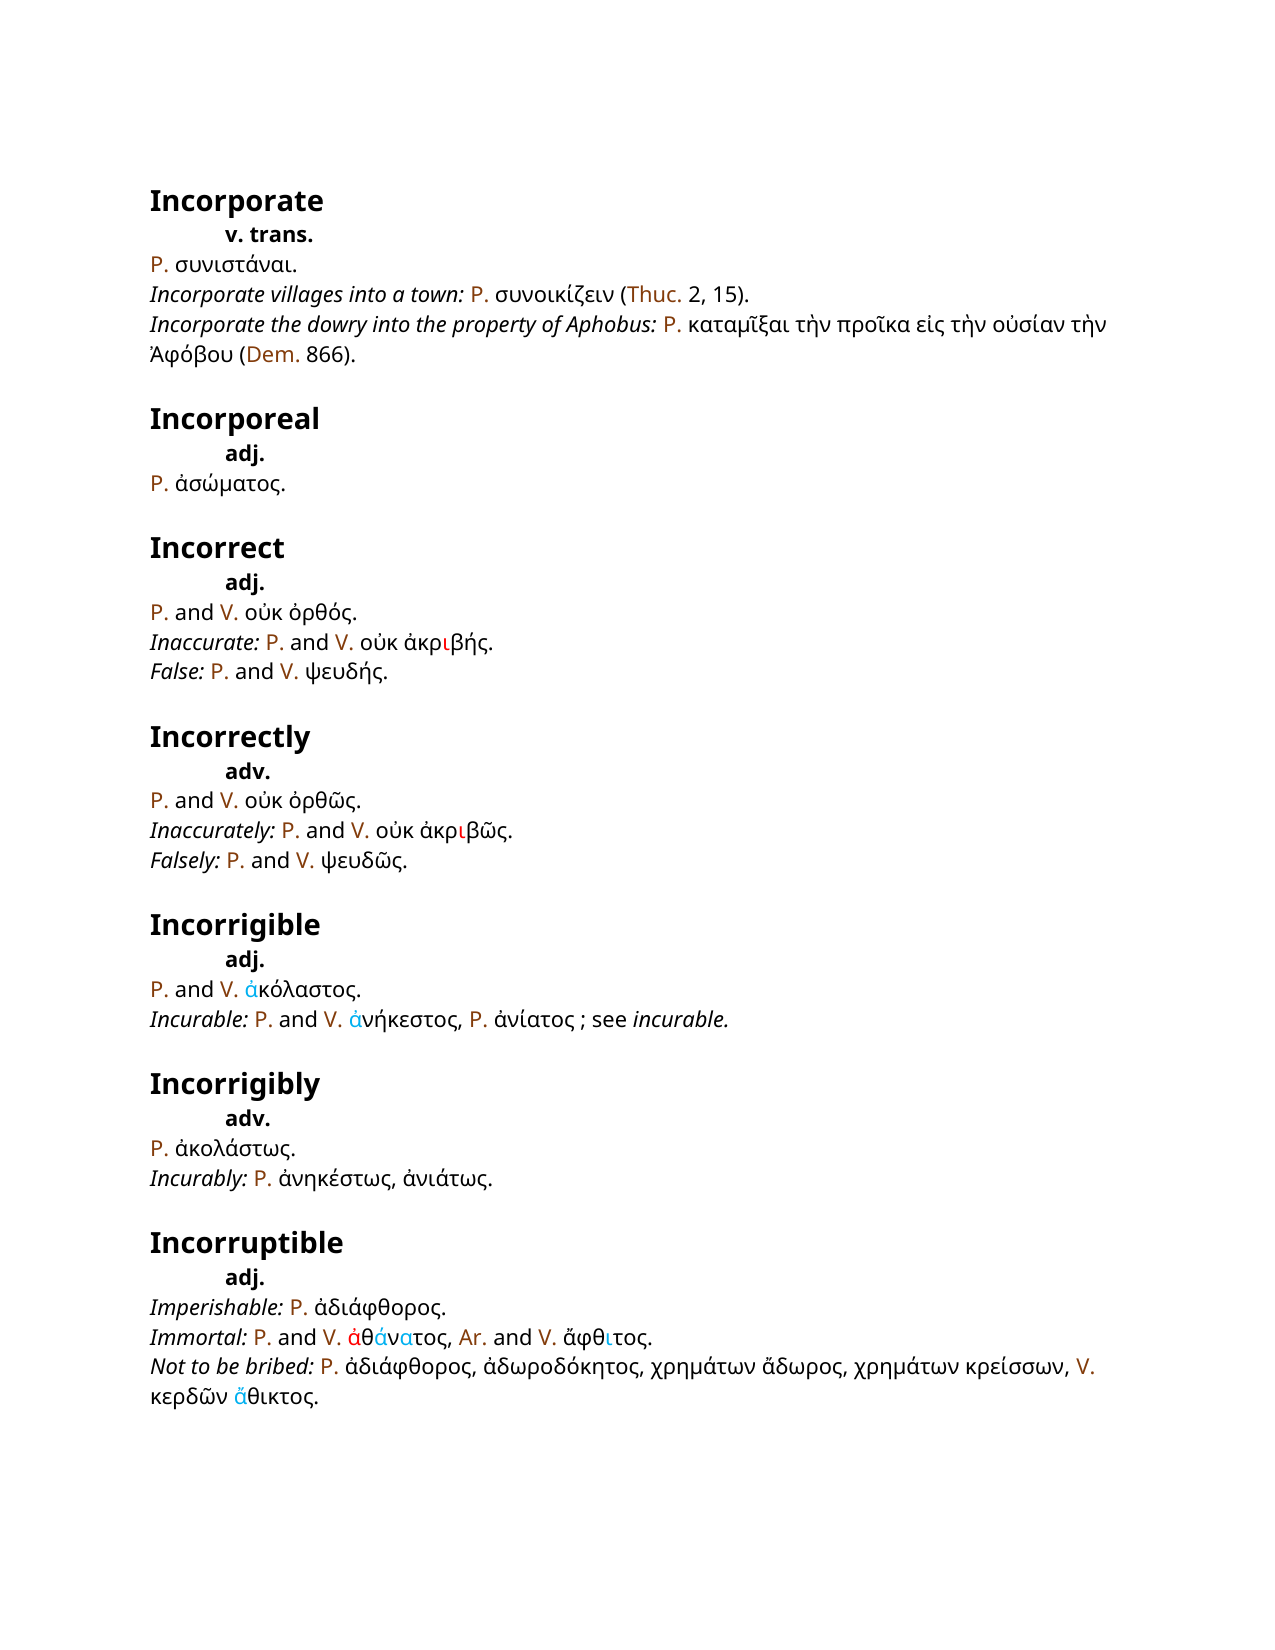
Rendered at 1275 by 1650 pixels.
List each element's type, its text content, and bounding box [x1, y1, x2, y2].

text Inaccurate: P. and V. οὐκ ἀκριβής. [150, 627, 1125, 656]
text Not to be bribed: P. ἀδιάφθορος, ἀδωροδόκητος, χρημάτων ἄδωρος, χρημάτων κρείσσων, V. κερδῶν ἄθικτος. [150, 1351, 1125, 1411]
text P. συνιστάναι. [150, 249, 1125, 279]
text Incorruptible adj. [150, 1222, 1125, 1292]
text Incorrect adj. [150, 527, 1125, 597]
text Incorporeal adj. [150, 398, 1125, 468]
text P. ἀκολάστως. [150, 1133, 1125, 1163]
text Incorporate v. trans. [150, 180, 1125, 249]
text Incurable: P. and V. ἀνήκεστος, P. ἀνίατος ; see incurable. [150, 1004, 1125, 1034]
text Incurably: P. ἀνηκέστως, ἀνιάτως. [150, 1163, 1125, 1192]
text Immortal: P. and V. ἀθάνατος, Ar. and V. ἄφθιτος. [150, 1322, 1125, 1351]
text Incorporate villages into a town: P. συνοικίζειν (Thuc. 2, 15). [150, 279, 1125, 309]
text Incorrigibly adv. [150, 1063, 1125, 1133]
text Inaccurately: P. and V. οὐκ ἀκριβῶς. [150, 815, 1125, 845]
text P. ἀσώματος. [150, 468, 1125, 497]
text Incorrectly adv. [150, 716, 1125, 785]
text Incorporate the dowry into the property of Aphobus: P. καταμῖξαι τὴν προῖκα εἰς τὴν οὐσίαν τὴν Ἀφόβου (Dem. 866). [150, 309, 1125, 368]
text P. and V. ἀκόλαστος. [150, 974, 1125, 1004]
text Incorrigible adj. [150, 904, 1125, 974]
text P. and V. οὐκ ὀρθός. [150, 597, 1125, 627]
text False: P. and V. ψευδής. [150, 656, 1125, 686]
text Imperishable: P. ἀδιάφθορος. [150, 1292, 1125, 1322]
text Falsely: P. and V. ψευδῶς. [150, 845, 1125, 875]
text P. and V. οὐκ ὀρθῶς. [150, 785, 1125, 815]
